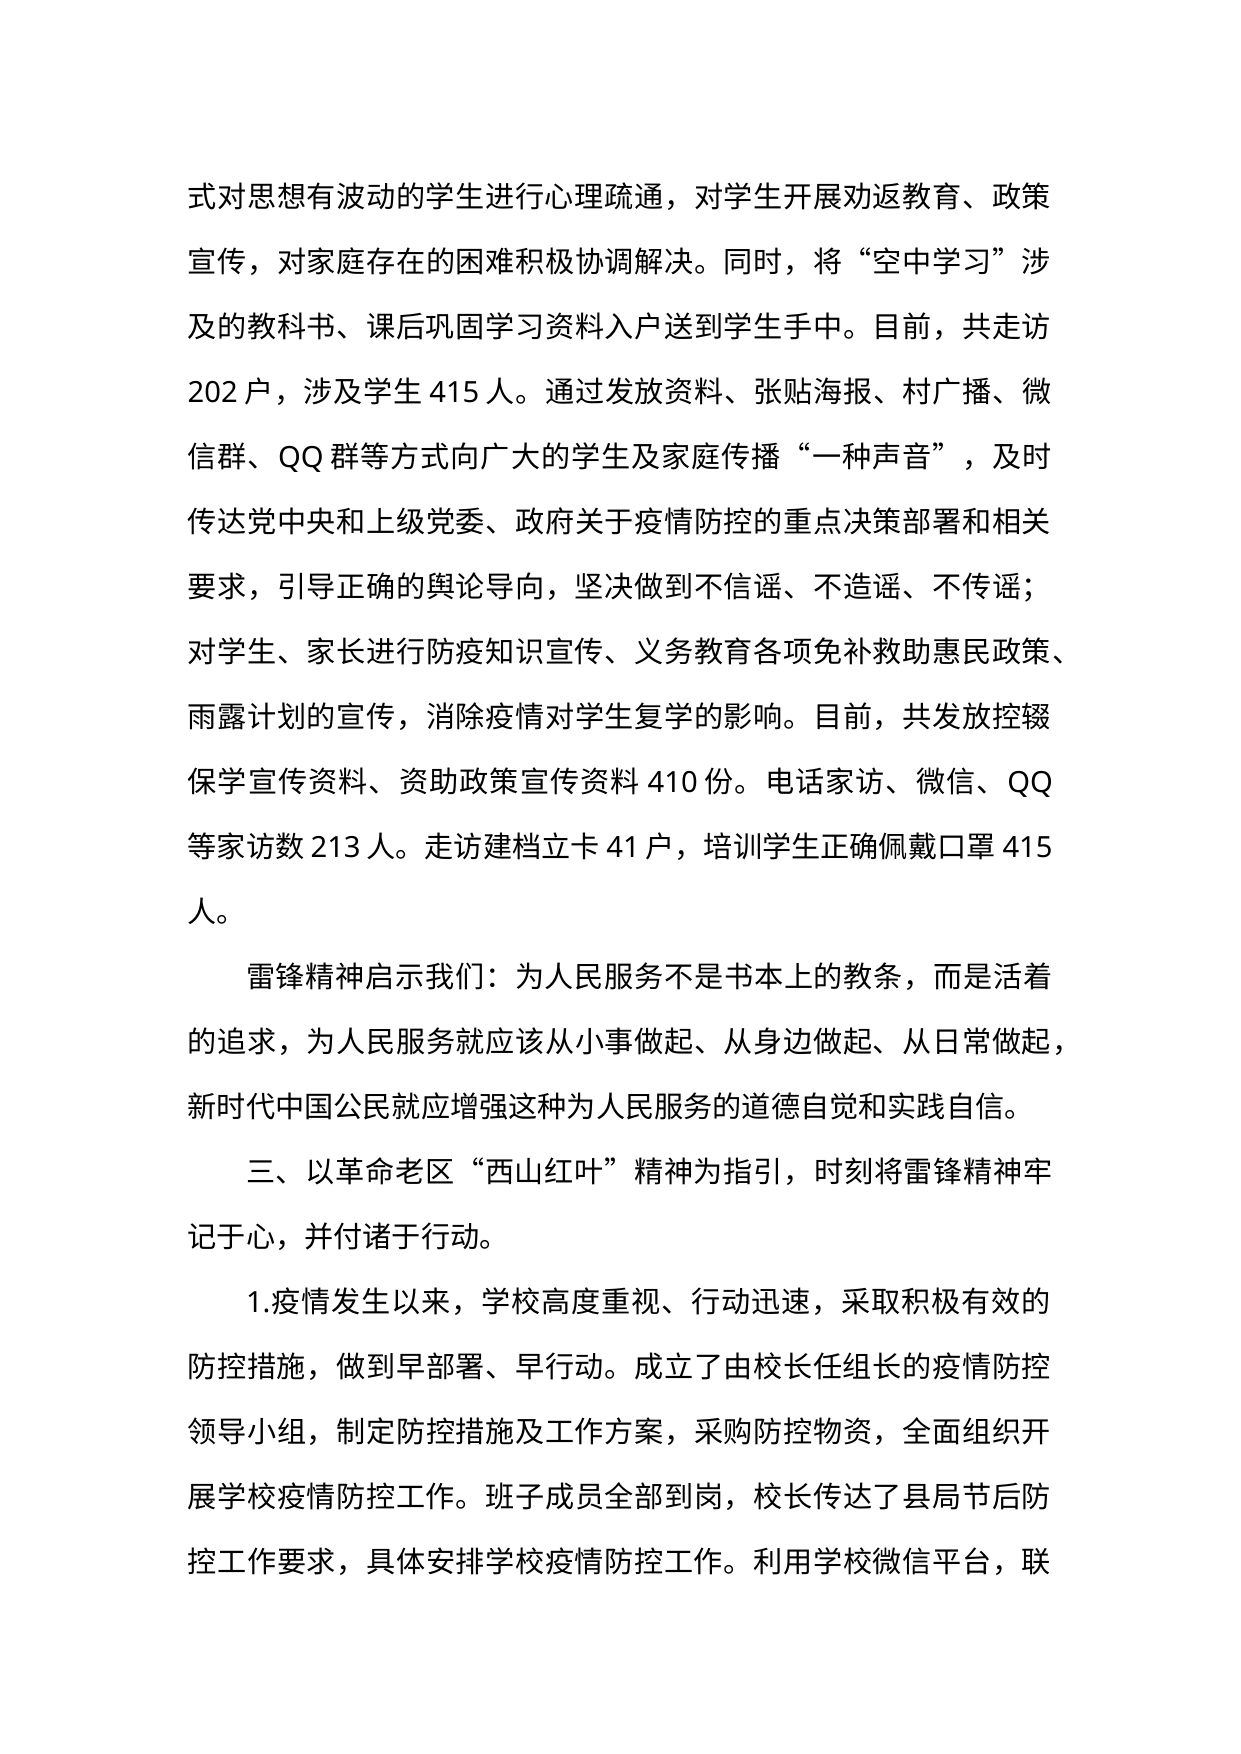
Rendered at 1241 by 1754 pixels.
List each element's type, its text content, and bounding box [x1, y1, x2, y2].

text 雷锋精神启示我们：为人民服务不是书本上的教条，而是活着的追求，为人民服务就应该从小事做起、从身边做起、从日常做起，新时代中国公民就应增强这种为人民服务的道德自觉和实践自信。 [187, 942, 1053, 1137]
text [187, 162, 1053, 942]
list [187, 1267, 1053, 1592]
list 三、以革命老区“西山红叶”精神为指引，时刻将雷锋精神牢记于心，并付诸于行动。 [187, 1137, 1053, 1267]
